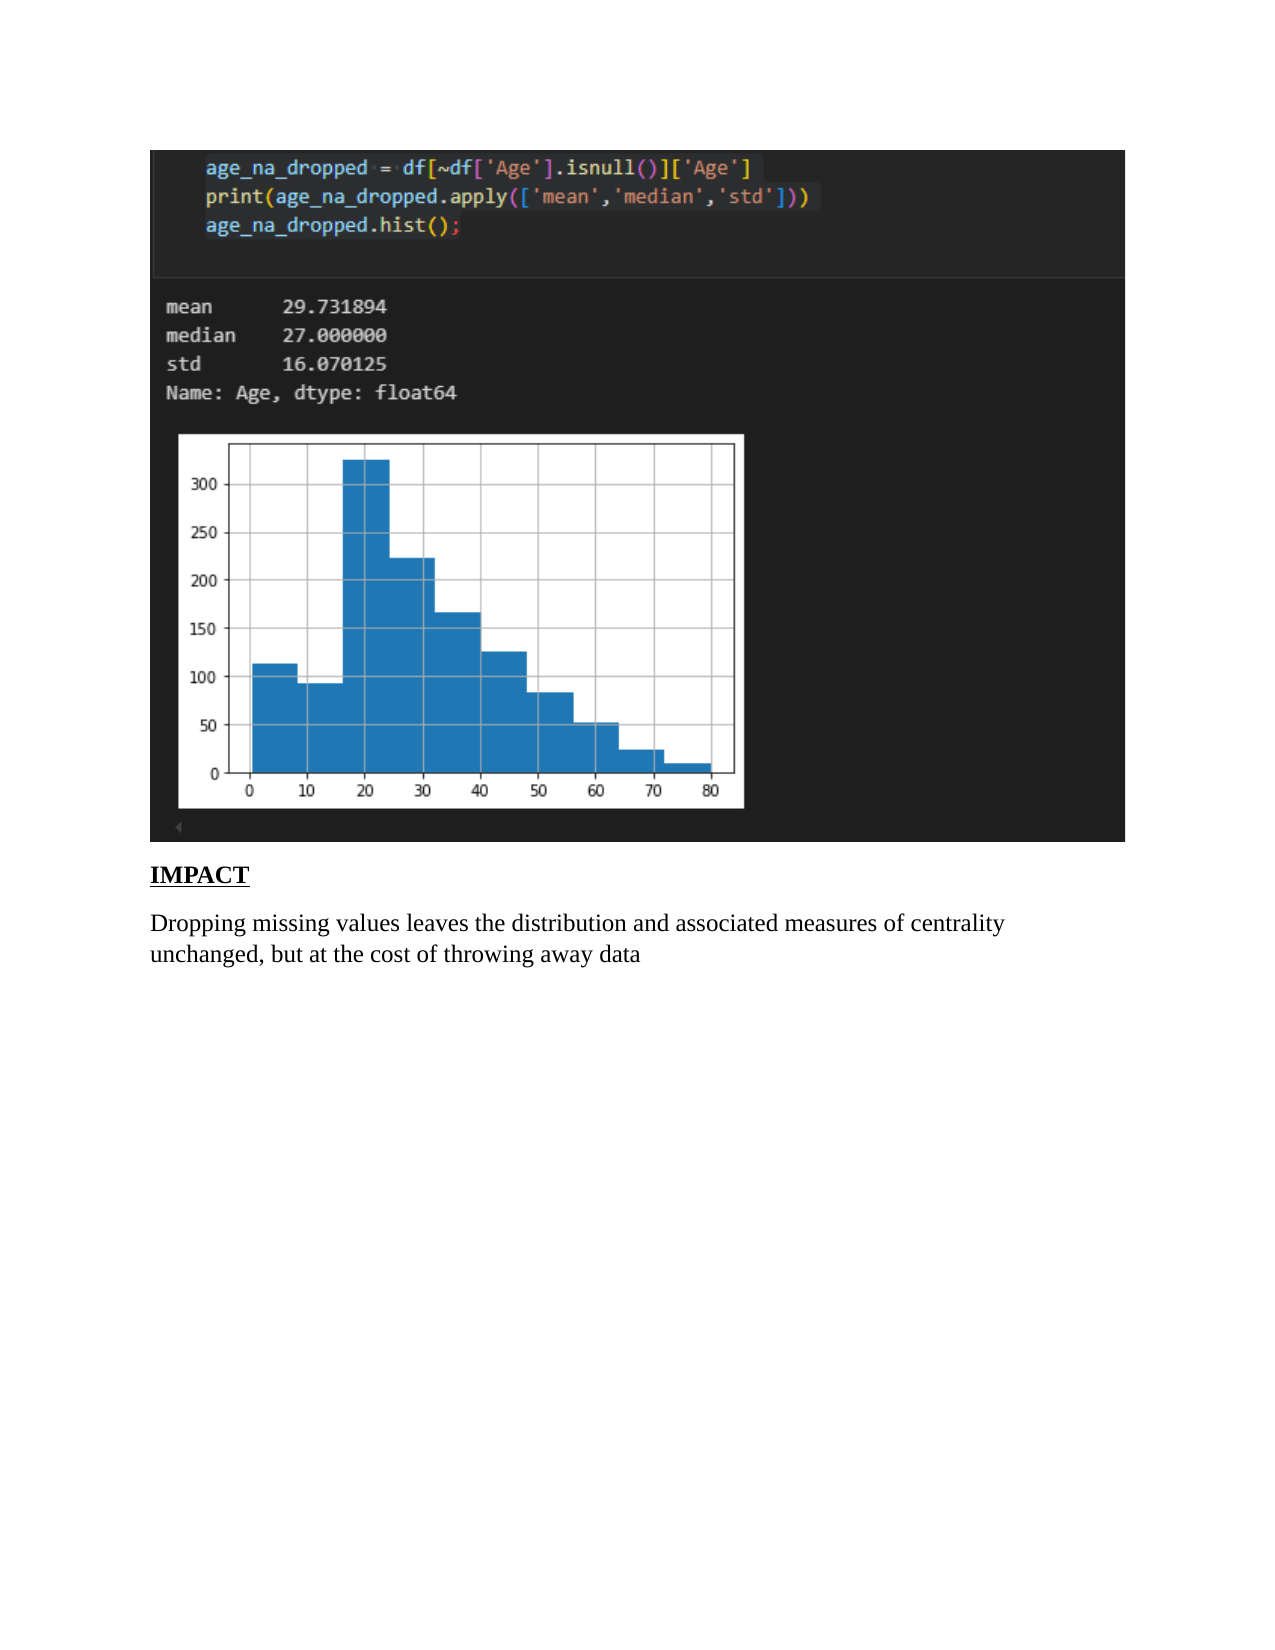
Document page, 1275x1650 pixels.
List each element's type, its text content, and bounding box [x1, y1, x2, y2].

picture [150, 150, 1125, 842]
text Dropping missing values leaves the distribution and associated measures of centrality unchanged, but at the cost of throwing away data [150, 908, 1125, 968]
text IMPACT [150, 861, 1125, 889]
